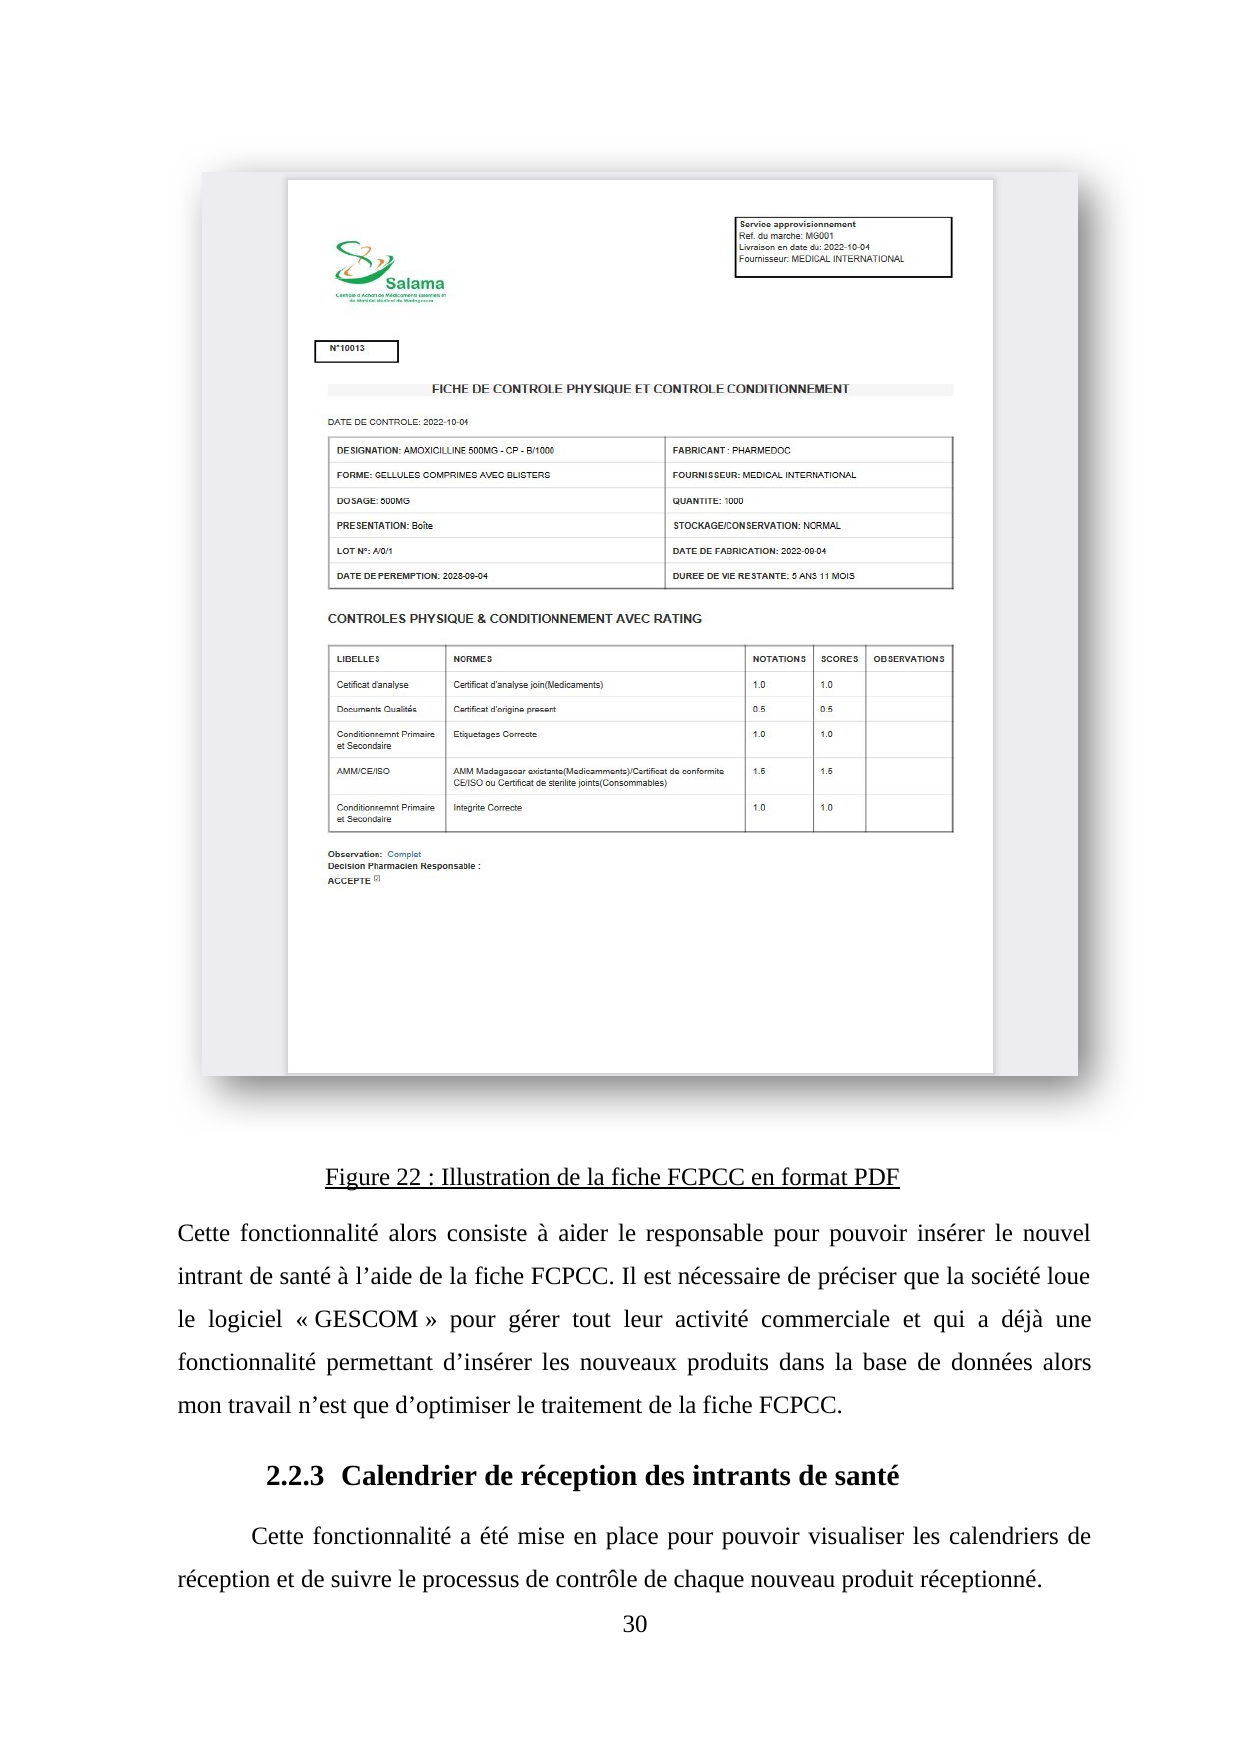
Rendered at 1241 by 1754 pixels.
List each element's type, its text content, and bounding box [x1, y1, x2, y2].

picture [202, 172, 1078, 1076]
text Cette fonctionnalité a été mise en place pour pouvoir visualiser les calendriers de réception et de suivre le processus de contrôle de chaque nouveau produit réceptionné. [177, 1521, 1092, 1593]
text Cette fonctionnalité alors consiste à aider le responsable pour pouvoir insérer le nouvel intrant de santé à l’aide de la fiche FCPCC. Il est nécessaire de préciser que la société loue le logiciel « GESCOM » pour gérer tout leur activité commerciale et qui a déjà une fonctionnalité permettant d’insérer les nouveaux produits dans la base de données alors mon travail n’est que d’optimiser le traitement de la fiche FCPCC. [177, 1218, 1092, 1419]
text Figure 22 : Illustration de la fiche FCPCC en format PDF [177, 1162, 1092, 1191]
subtitle Calendrier de réception des intrants de santé [266, 1458, 1092, 1492]
